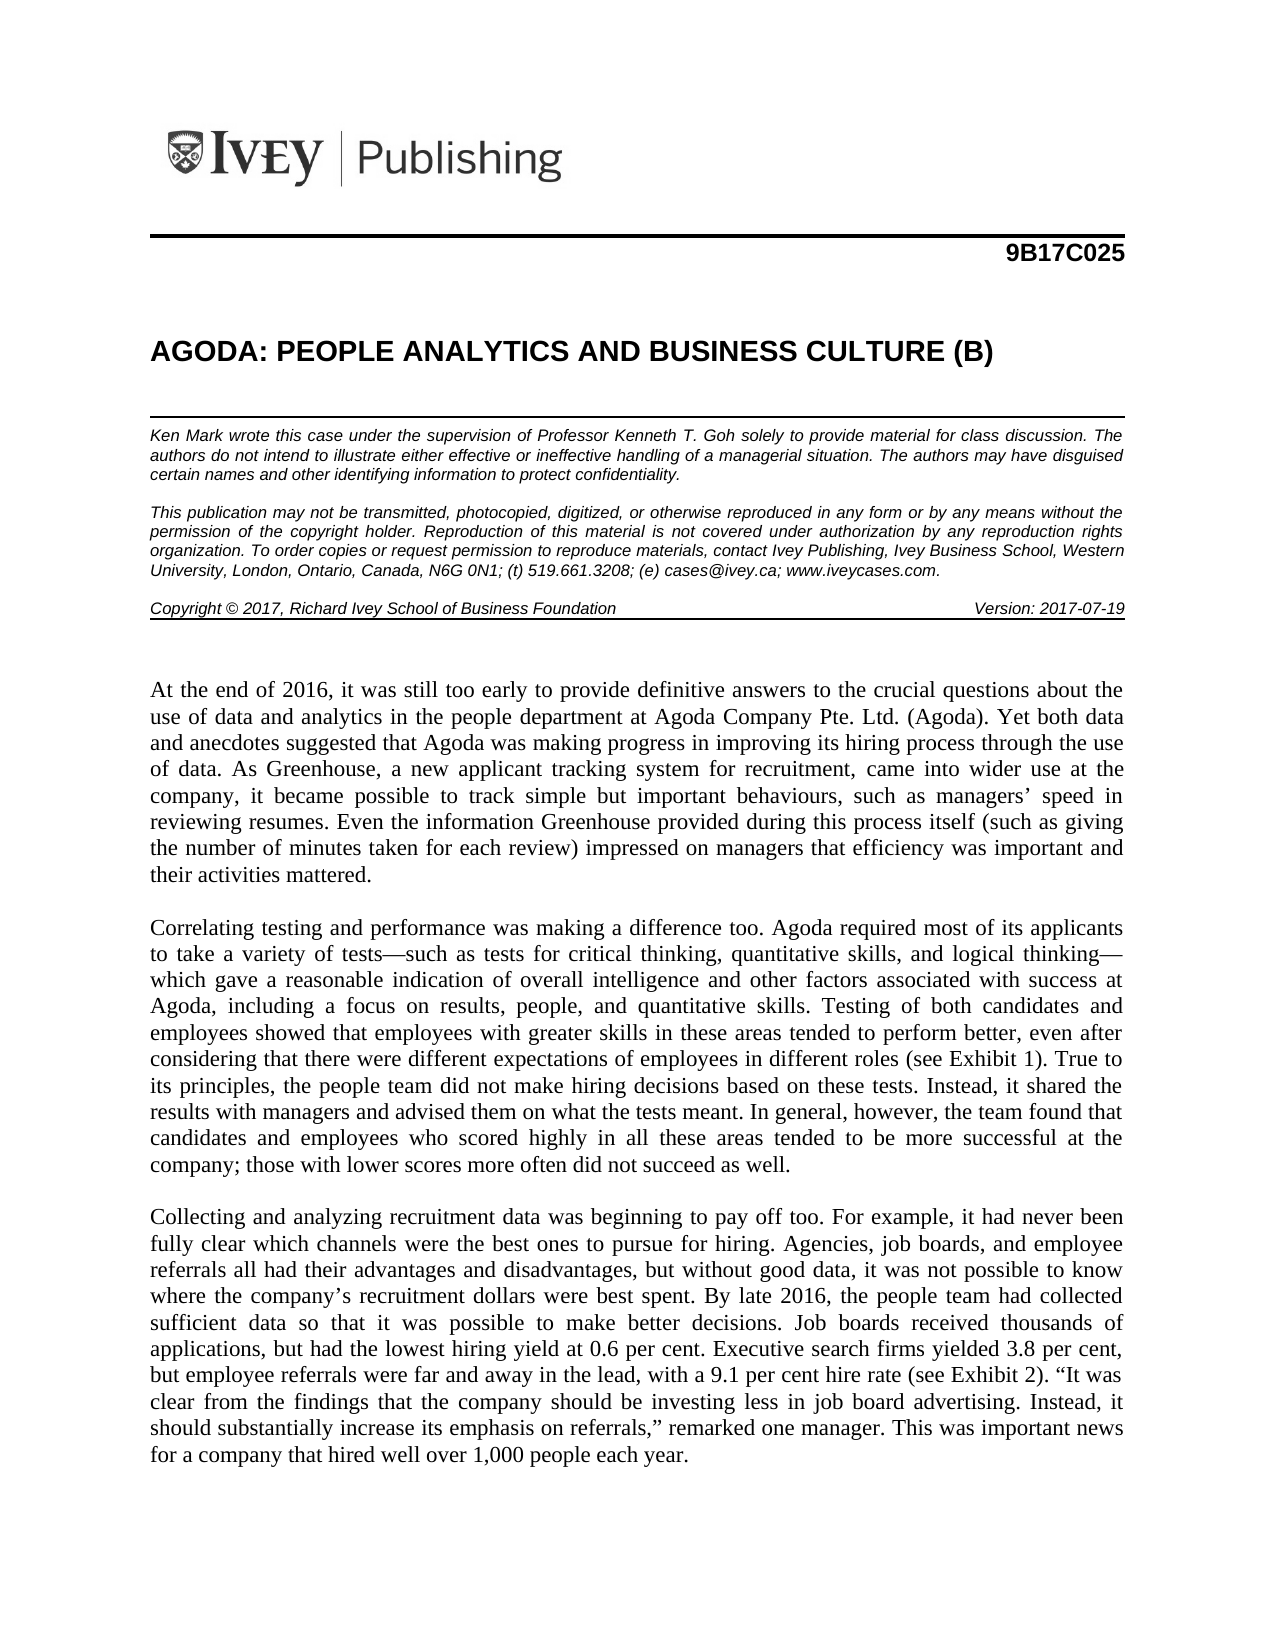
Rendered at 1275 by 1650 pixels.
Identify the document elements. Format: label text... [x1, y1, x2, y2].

text Copyright © 2017, Richard Ivey School of Business Foundation Version: 2017-07-19 [150, 599, 1125, 618]
title AGODA: PEOPLE ANALYTICS AND BUSINESS CULTURE (B) [150, 334, 1125, 368]
text At the end of 2016, it was still too early to provide definitive answers to the crucial questions about the use of data and analytics in the people department at Agoda Company Pte. Ltd. (Agoda). Yet both data and anecdotes suggested that Agoda was making progress in improving its hiring process through the use of data. As Greenhouse, a new applicant tracking system for recruitment, came into wider use at the company, it became possible to track simple but important behaviours, such as managers’ speed in reviewing resumes. Even the information Greenhouse provided during this process itself (such as giving the number of minutes taken for each review) impressed on managers that efficiency was important and their activities mattered. [150, 676, 1125, 887]
text Collecting and analyzing recruitment data was beginning to pay off too. For example, it had never been fully clear which channels were the best ones to pursue for hiring. Agencies, job boards, and employee referrals all had their advantages and disadvantages, but without good data, it was not possible to know where the company’s recruitment dollars were best spent. By late 2016, the people team had collected sufficient data so that it was possible to make better decisions. Job boards received thousands of applications, but had the lowest hiring yield at 0.6 per cent. Executive search firms yielded 3.8 per cent, but employee referrals were far and away in the lead, with a 9.1 per cent hire rate (see Exhibit 2). “It was clear from the findings that the company should be investing less in job board advertising. Instead, it should substantially increase its emphasis on referrals,” remarked one manager. This was important news for a company that hired well over 1,000 people each year. [150, 1203, 1125, 1467]
text Ken Mark wrote this case under the supervision of Professor Kenneth T. Goh solely to provide material for class discussion. The authors do not intend to illustrate either effective or ineffective handling of a managerial situation. The authors may have disguised certain names and other identifying information to protect confidentiality. [150, 418, 1125, 484]
text 9B17C025 [150, 238, 1125, 267]
text Correlating testing and performance was making a difference too. Agoda required most of its applicants to take a variety of tests—such as tests for critical thinking, quantitative skills, and logical thinking—which gave a reasonable indication of overall intelligence and other factors associated with success at Agoda, including a focus on results, people, and quantitative skills. Testing of both candidates and employees showed that employees with greater skills in these areas tended to perform better, even after considering that there were different expectations of employees in different roles (see Exhibit 1). True to its principles, the people team did not make hiring decisions based on these tests. Instead, it shared the results with managers and advised them on what the tests meant. In general, however, the team found that candidates and employees who scored highly in all these areas tended to be more successful at the company; those with lower scores more often did not succeed as well. [150, 913, 1125, 1177]
text This publication may not be transmitted, photocopied, digitized, or otherwise reproduced in any form or by any means without the permission of the copyright holder. Reproduction of this material is not covered under authorization by any reproduction rights organization. To order copies or request permission to reproduce materials, contact Ivey Publishing, Ivey Business School, Western University, London, Ontario, Canada, N6G 0N1; (t) 519.661.3208; (e) cases@ivey.ca; www.iveycases.com. [150, 503, 1125, 579]
